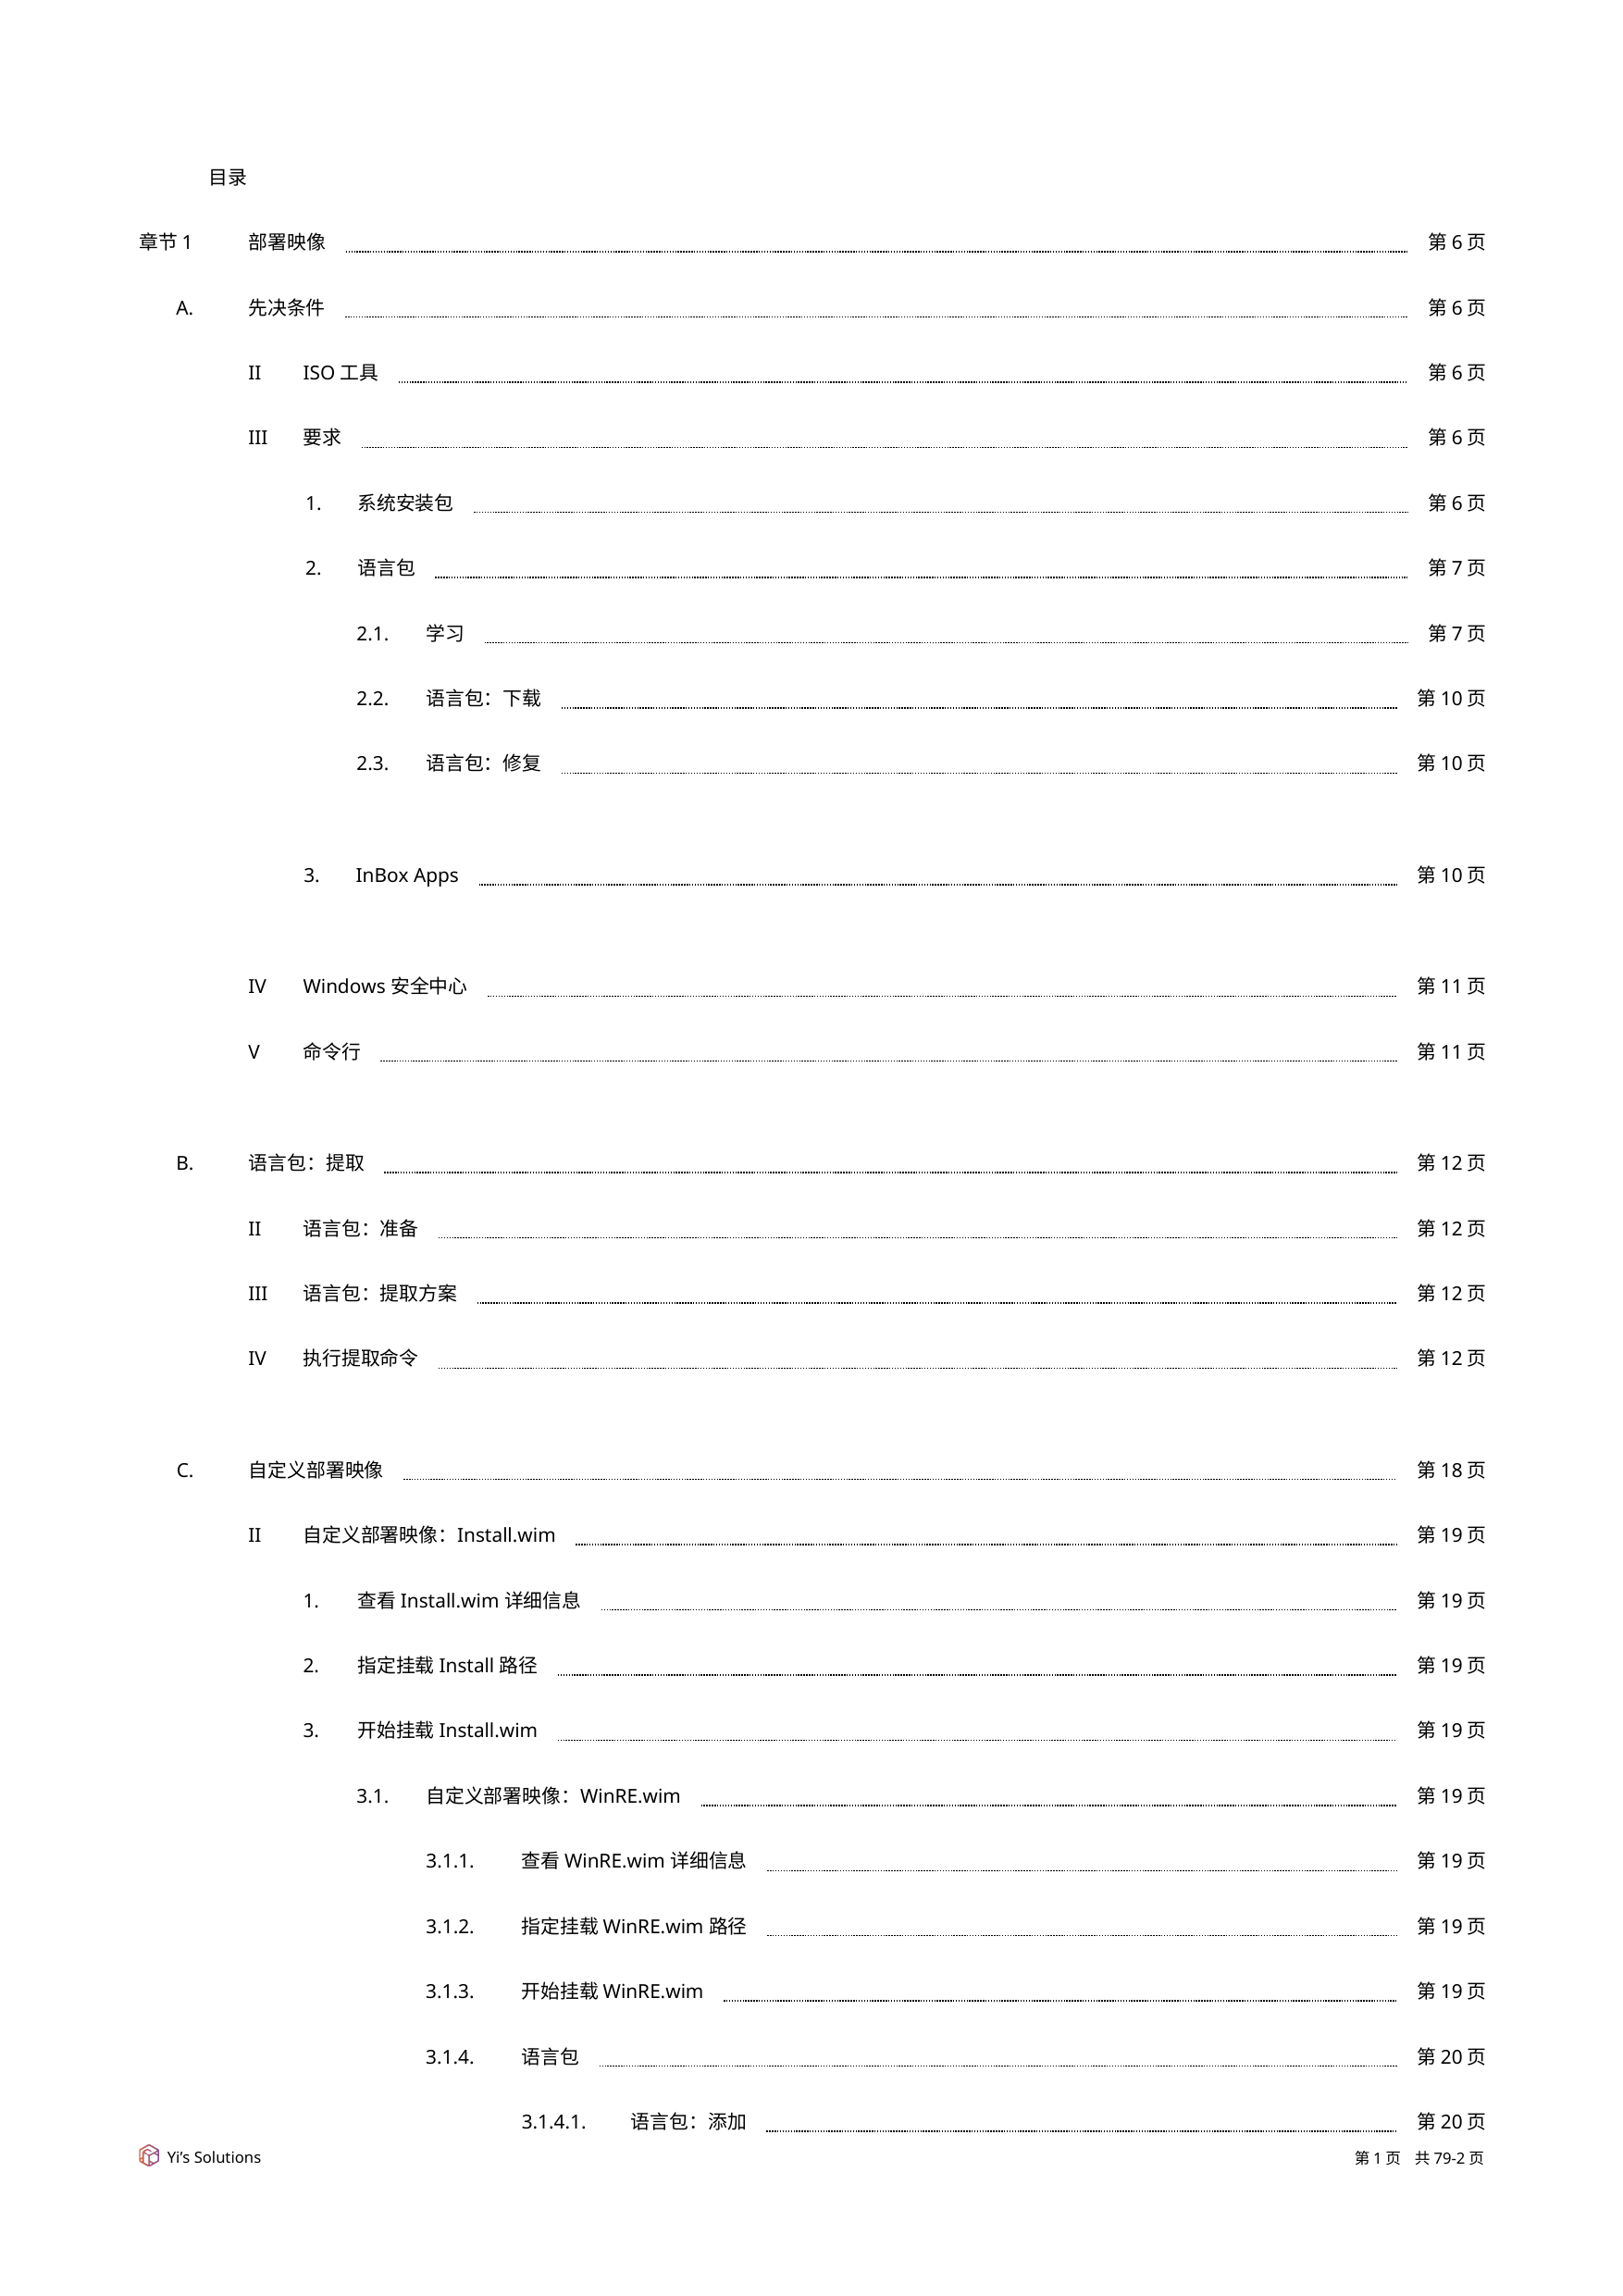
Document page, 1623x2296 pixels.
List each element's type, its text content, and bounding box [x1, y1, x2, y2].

list 语言包：提取方案 第 12 页 [248, 1278, 1484, 1306]
list 先决条件 第 6 页 [193, 292, 1484, 320]
list ISO 工具 第 6 页 [248, 357, 1484, 385]
list 指定挂载 WinRE.wim 路径 第 19 页 [426, 1911, 1484, 1939]
list 查看 Install.wim 详细信息 第 18 页 [303, 1585, 1484, 1613]
list 语言包：修复 第 10 页 [356, 749, 1484, 776]
list 要求 第 6 页 [248, 423, 1484, 451]
list 语言包：提取 第 12 页 [193, 1148, 1484, 1176]
list 开始挂载 Install.wim 第 18 页 [303, 1716, 1484, 1744]
list 目录 [139, 162, 1484, 190]
list 命令行 第 12 页 [248, 1036, 1484, 1064]
picture [139, 2144, 159, 2166]
list 执行提取命令 第 12 页 [248, 1344, 1484, 1371]
list 语言包 第 19 页 [426, 2042, 1484, 2069]
list 自定义部署映像：WinRE.wim 第 19 页 [356, 1781, 1484, 1808]
list 自定义部署映像：Install.wim 第 18 页 [248, 1520, 1484, 1548]
list 指定挂载 Install 路径 第 18 页 [303, 1650, 1484, 1678]
list 开始挂载 WinRE.wim 第 19 页 [426, 1976, 1484, 2004]
list 查看 WinRE.wim 详细信息 第 19 页 [426, 1845, 1484, 1874]
list 自定义部署映像 第 18 页 [193, 1455, 1484, 1483]
list 语言包 第 7 页 [305, 552, 1484, 581]
list InBox Apps 第 11 页 [304, 860, 1484, 887]
list 语言包：添加 第 19 页 [521, 2106, 1484, 2134]
list Windows 安全中心 第 11 页 [248, 971, 1484, 999]
list 部署映像 第 6 页 [139, 227, 1484, 255]
list 系统安装包 第 6 页 [305, 488, 1484, 515]
list 语言包：下载 第 10 页 [356, 683, 1484, 711]
list 语言包：准备 第 12 页 [248, 1213, 1484, 1241]
list 学习 第 7 页 [356, 618, 1484, 646]
